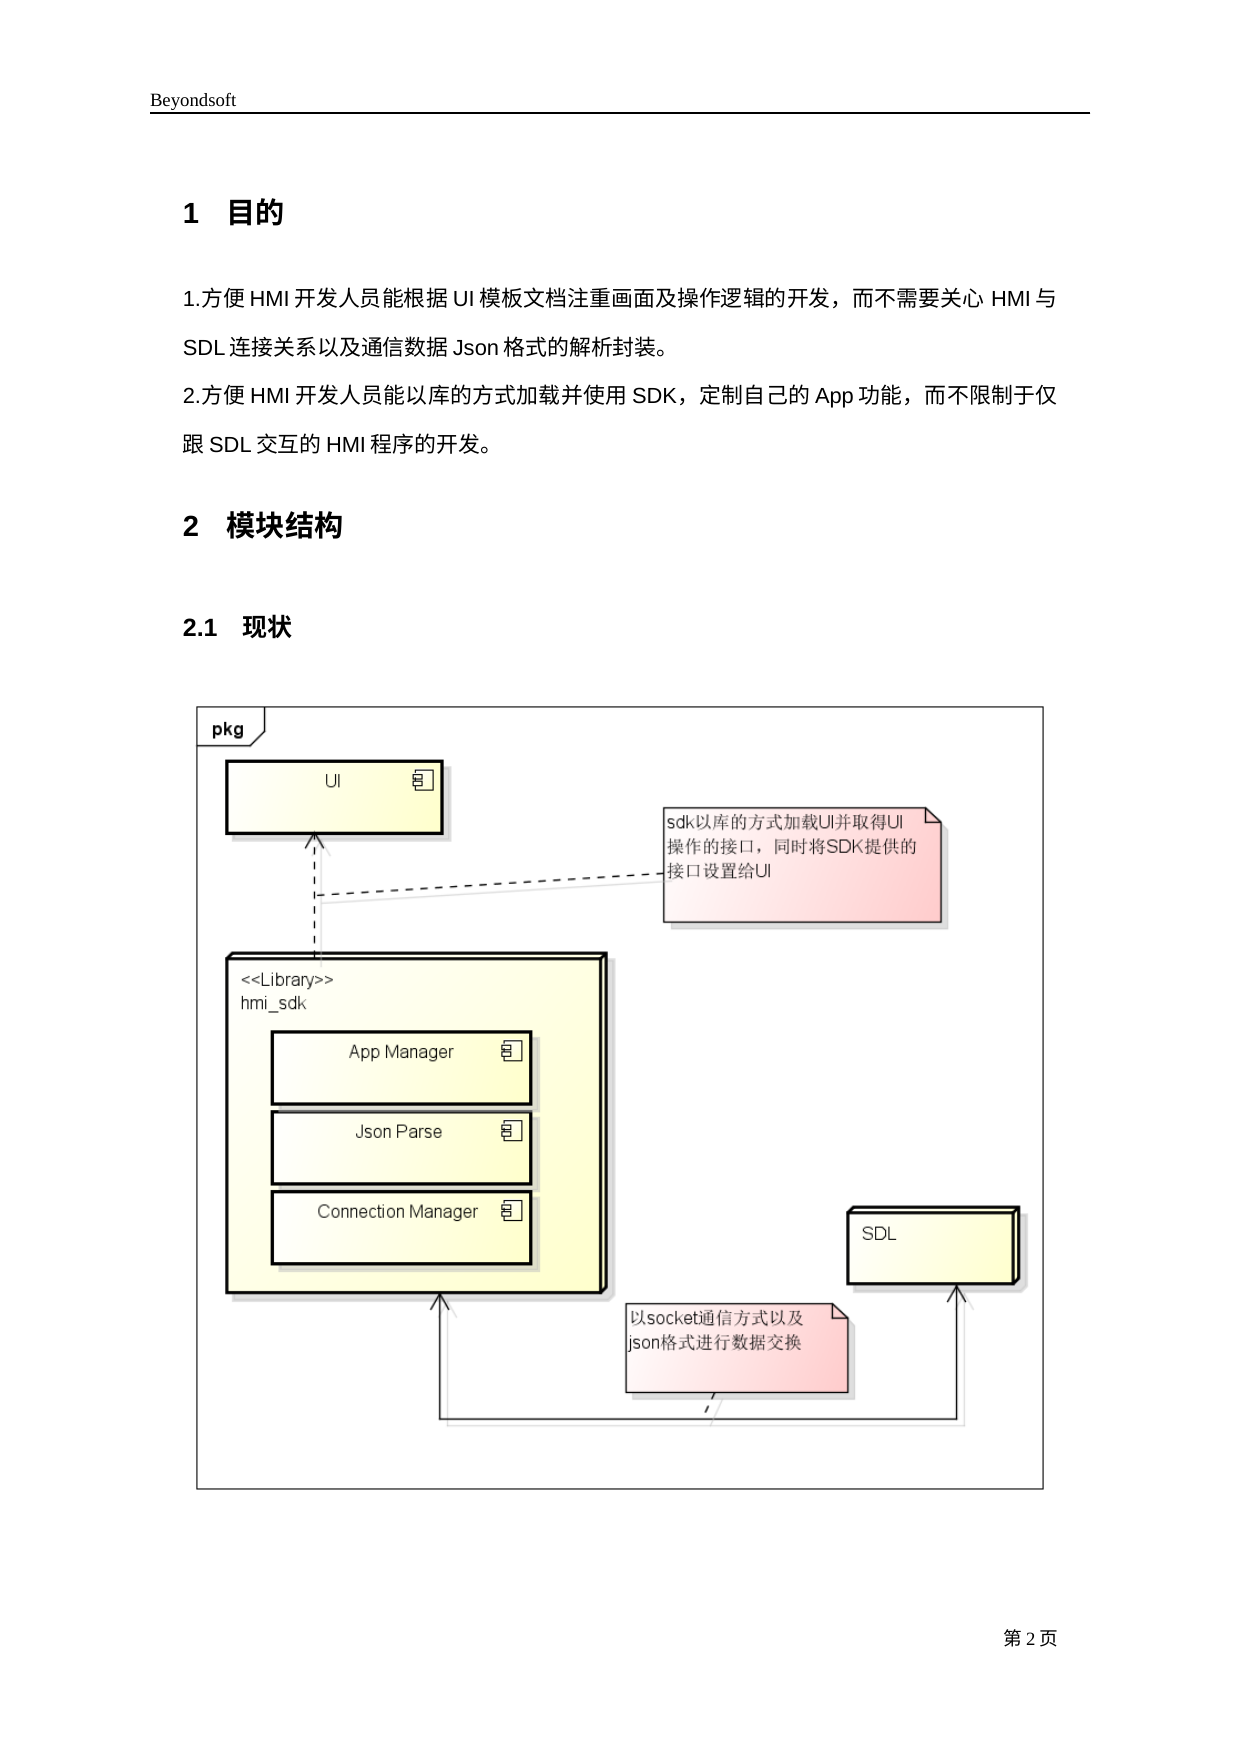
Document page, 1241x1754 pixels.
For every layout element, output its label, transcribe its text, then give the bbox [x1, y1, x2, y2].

picture [182, 692, 1057, 1504]
text 目的 [183, 178, 1058, 243]
text 模块结构 [183, 491, 1058, 556]
text 2.方便HMI开发人员能以库的方式加载并使用SDK，定制自己的App功能，而不限制于仅跟SDL交互的HMI程序的开发。 [183, 378, 1058, 459]
text 现状 [183, 593, 1058, 658]
text 1.方便HMI开发人员能根据UI模板文档注重画面及操作逻辑的开发，而不需要关心HMI与SDL连接关系以及通信数据Json格式的解析封装。 [183, 281, 1058, 362]
